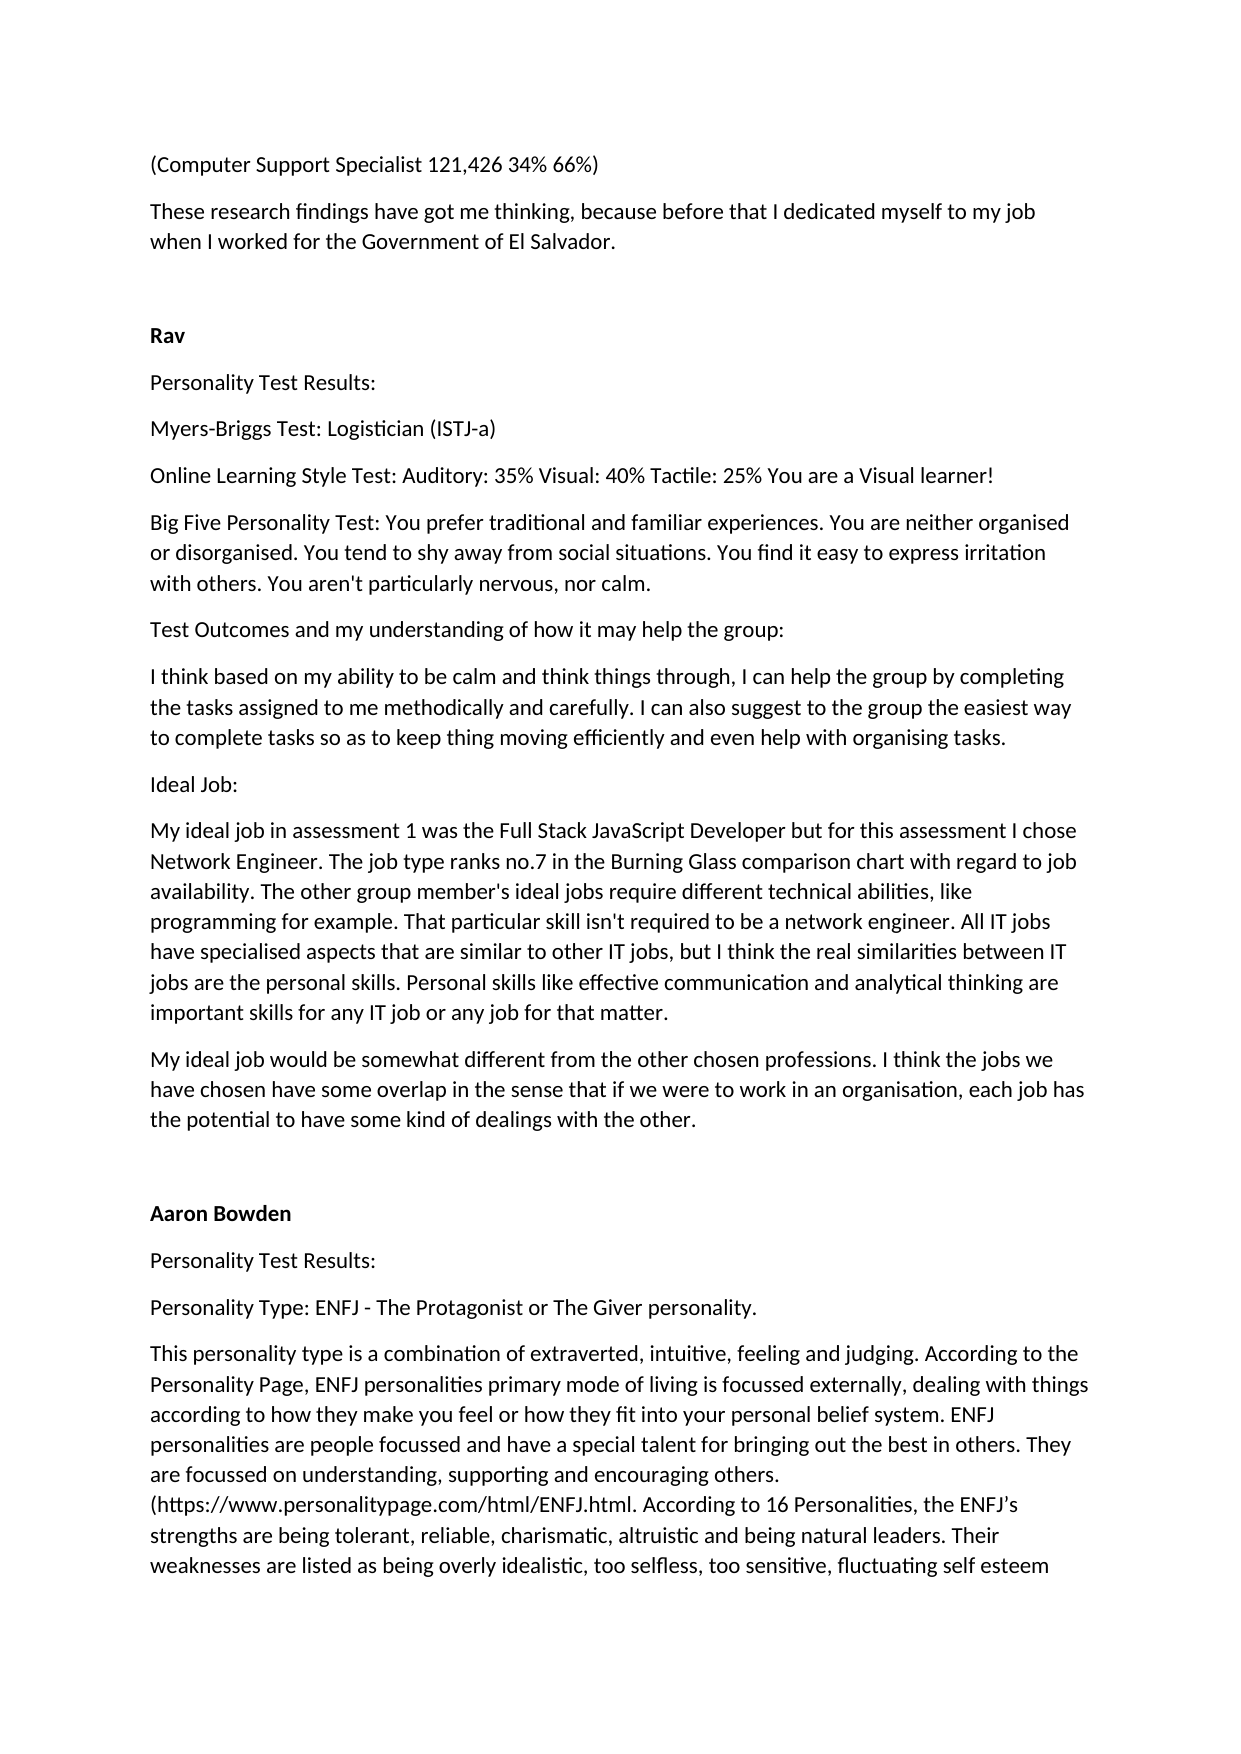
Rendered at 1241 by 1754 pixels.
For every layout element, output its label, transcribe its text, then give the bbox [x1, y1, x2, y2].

text Test Outcomes and my understanding of how it may help the group: [150, 616, 1090, 644]
text I think based on my ability to be calm and think things through, I can help the group by completing the tasks assigned to me methodically and carefully. I can also suggest to the group the easiest way to complete tasks so as to keep thing moving efficiently and even help with organising tasks. [150, 662, 1090, 751]
text Aaron Bowden [150, 1199, 1090, 1227]
text (Computer Support Specialist 121,426 34% 66%) [150, 150, 1090, 178]
text Personality Test Results: [150, 1246, 1090, 1274]
text My ideal job would be somewhat different from the other chosen professions. I think the jobs we have chosen have some overlap in the sense that if we were to work in an organisation, each job has the potential to have some kind of dealings with the other. [150, 1045, 1090, 1133]
text Online Learning Style Test: Auditory: 35% Visual: 40% Tactile: 25% You are a Visual learner! [150, 461, 1090, 489]
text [150, 1339, 1090, 1579]
text These research findings have got me thinking, because before that I dedicated myself to my job when I worked for the Government of El Salvador. [150, 197, 1090, 255]
text My ideal job in assessment 1 was the Full Stack JavaScript Developer but for this assessment I chose Network Engineer. The job type ranks no.7 in the Burning Glass comparison chart with regard to job availability. The other group member's ideal jobs require different technical abilities, like programming for example. That particular skill isn't required to be a network engineer. All IT jobs have specialised aspects that are similar to other IT jobs, but I think the real similarities between IT jobs are the personal skills. Personal skills like effective communication and analytical thinking are important skills for any IT job or any job for that matter. [150, 817, 1090, 1026]
text Personality Test Results: [150, 368, 1090, 396]
text Rav [150, 321, 1090, 349]
text Personality Type: ENFJ - The Protagonist or The Giver personality. [150, 1293, 1090, 1321]
text Big Five Personality Test: You prefer traditional and familiar experiences. You are neither organised or disorganised. You tend to shy away from social situations. You find it easy to express irritation with others. You aren't particularly nervous, nor calm. [150, 508, 1090, 597]
text Myers-Briggs Test: Logistician (ISTJ-a) [150, 414, 1090, 443]
text Ideal Job: [150, 770, 1090, 798]
